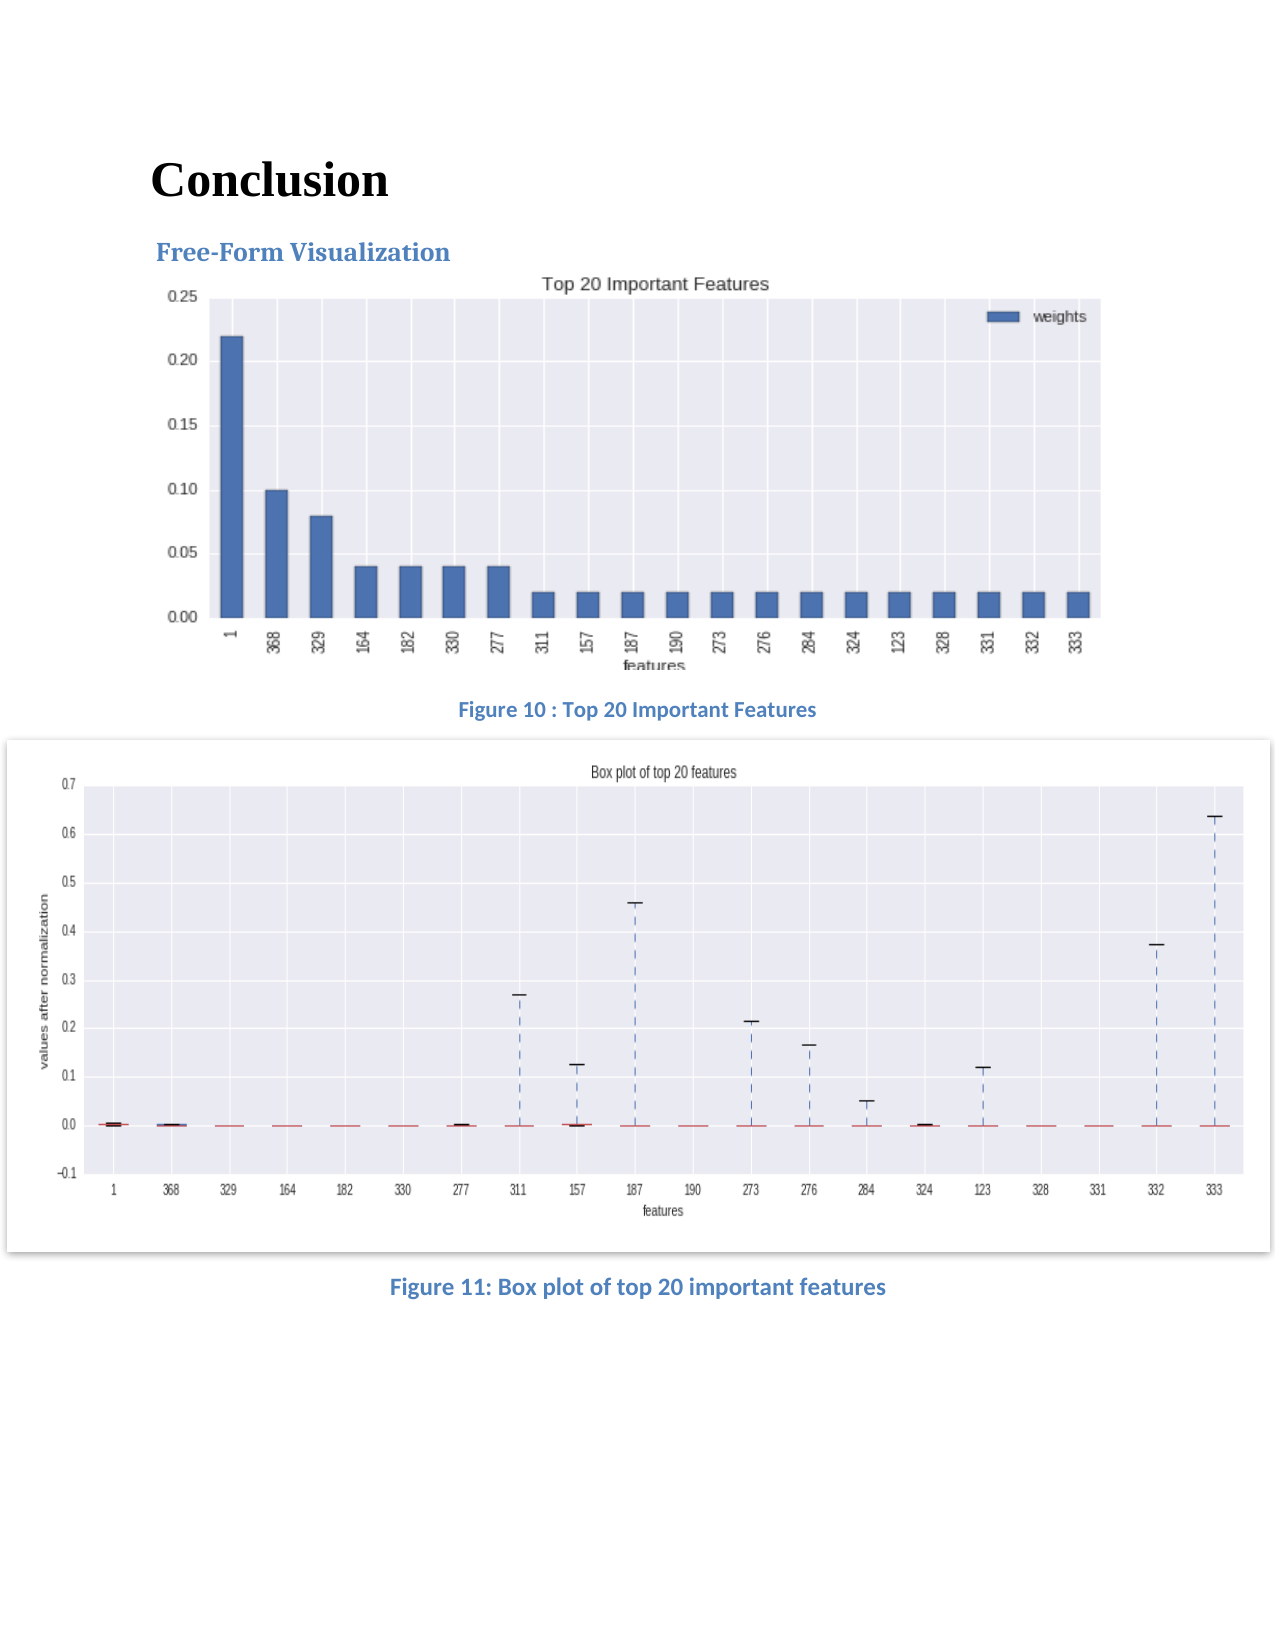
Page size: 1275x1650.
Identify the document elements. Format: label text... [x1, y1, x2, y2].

subtitle Conclusion [150, 150, 1125, 207]
subtitle Free-Form Visualization [150, 237, 1125, 268]
picture [22, 755, 1256, 1237]
picture [150, 272, 1125, 670]
text Figure 10 : Top 20 Important Features [150, 695, 1125, 723]
